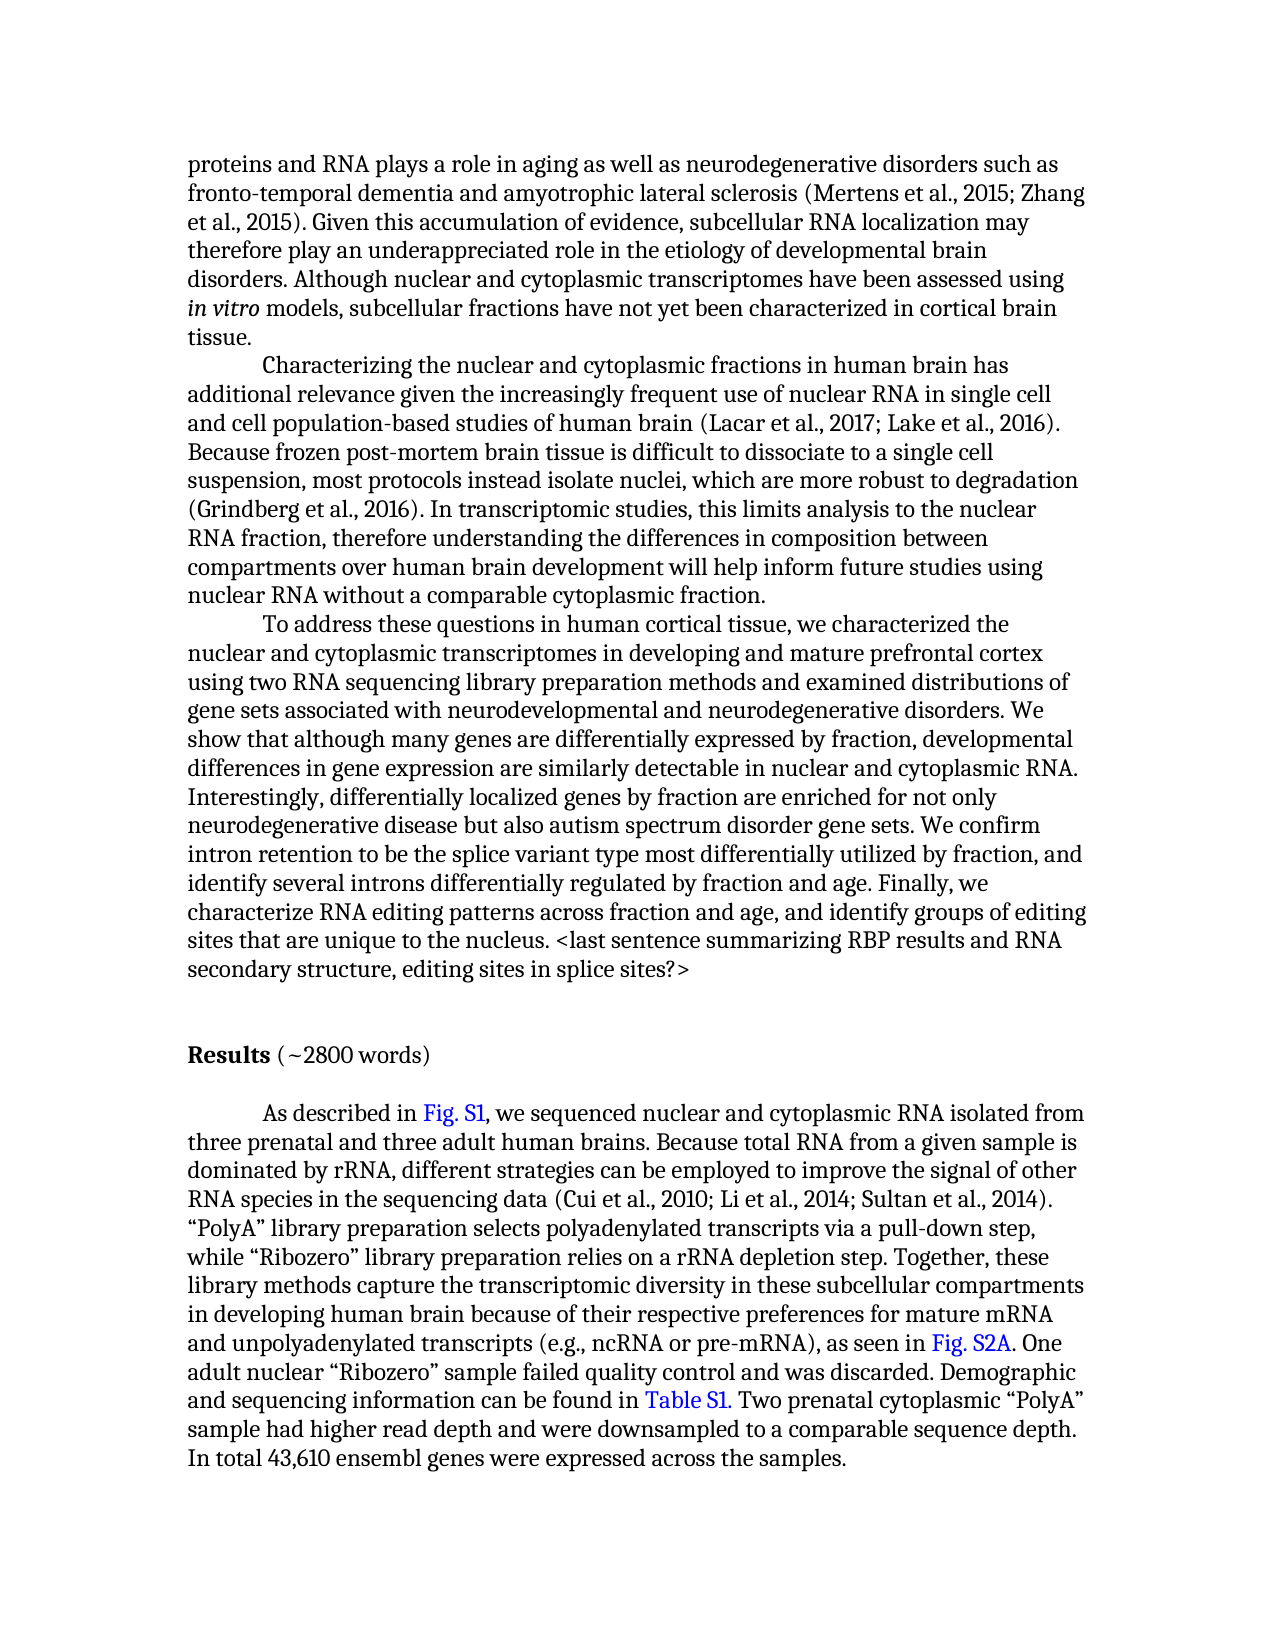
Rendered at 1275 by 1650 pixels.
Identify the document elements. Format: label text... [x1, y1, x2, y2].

text Results (~2800 words) [187, 1041, 1087, 1070]
text To address these questions in human cortical tissue, we characterized the nuclear and cytoplasmic transcriptomes in developing and mature prefrontal cortex using two RNA sequencing library preparation methods and examined distributions of gene sets associated with neurodevelopmental and neurodegenerative disorders. We show that although many genes are differentially expressed by fraction, developmental differences in gene expression are similarly detectable in nuclear and cytoplasmic RNA. Interestingly, differentially localized genes by fraction are enriched for not only neurodegenerative disease but also autism spectrum disorder gene sets. We confirm intron retention to be the splice variant type most differentially utilized by fraction, and identify several introns differentially regulated by fraction and age. Finally, we characterize RNA editing patterns across fraction and age, and identify groups of editing sites that are unique to the nucleus. <last sentence summarizing RBP results and RNA secondary structure, editing sites in splice sites?> [187, 610, 1087, 984]
text As described in Fig. S1, we sequenced nuclear and cytoplasmic RNA isolated from three prenatal and three adult human brains. Because total RNA from a given sample is dominated by rRNA, different strategies can be employed to improve the signal of other RNA species in the sequencing data (Cui et al., 2010; Li et al., 2014; Sultan et al., 2014). “PolyA” library preparation selects polyadenylated transcripts via a pull-down step, while “Ribozero” library preparation relies on a rRNA depletion step. Together, these library methods capture the transcriptomic diversity in these subcellular compartments in developing human brain because of their respective preferences for mature mRNA and unpolyadenylated transcripts (e.g., ncRNA or pre-mRNA), as seen in Fig. S2A. One adult nuclear “Ribozero” sample failed quality control and was discarded. Demographic and sequencing information can be found in Table S1. Two prenatal cytoplasmic “PolyA” sample had higher read depth and were downsampled to a comparable sequence depth. In total 43,610 ensembl genes were expressed across the samples. [187, 1099, 1087, 1472]
text Characterizing the nuclear and cytoplasmic fractions in human brain has additional relevance given the increasingly frequent use of nuclear RNA in single cell and cell population-based studies of human brain (Lacar et al., 2017; Lake et al., 2016). Because frozen post-mortem brain tissue is difficult to dissociate to a single cell suspension, most protocols instead isolate nuclei, which are more robust to degradation (Grindberg et al., 2016). In transcriptomic studies, this limits analysis to the nuclear RNA fraction, therefore understanding the differences in composition between compartments over human brain development will help inform future studies using nuclear RNA without a comparable cytoplasmic fraction. [187, 351, 1087, 610]
